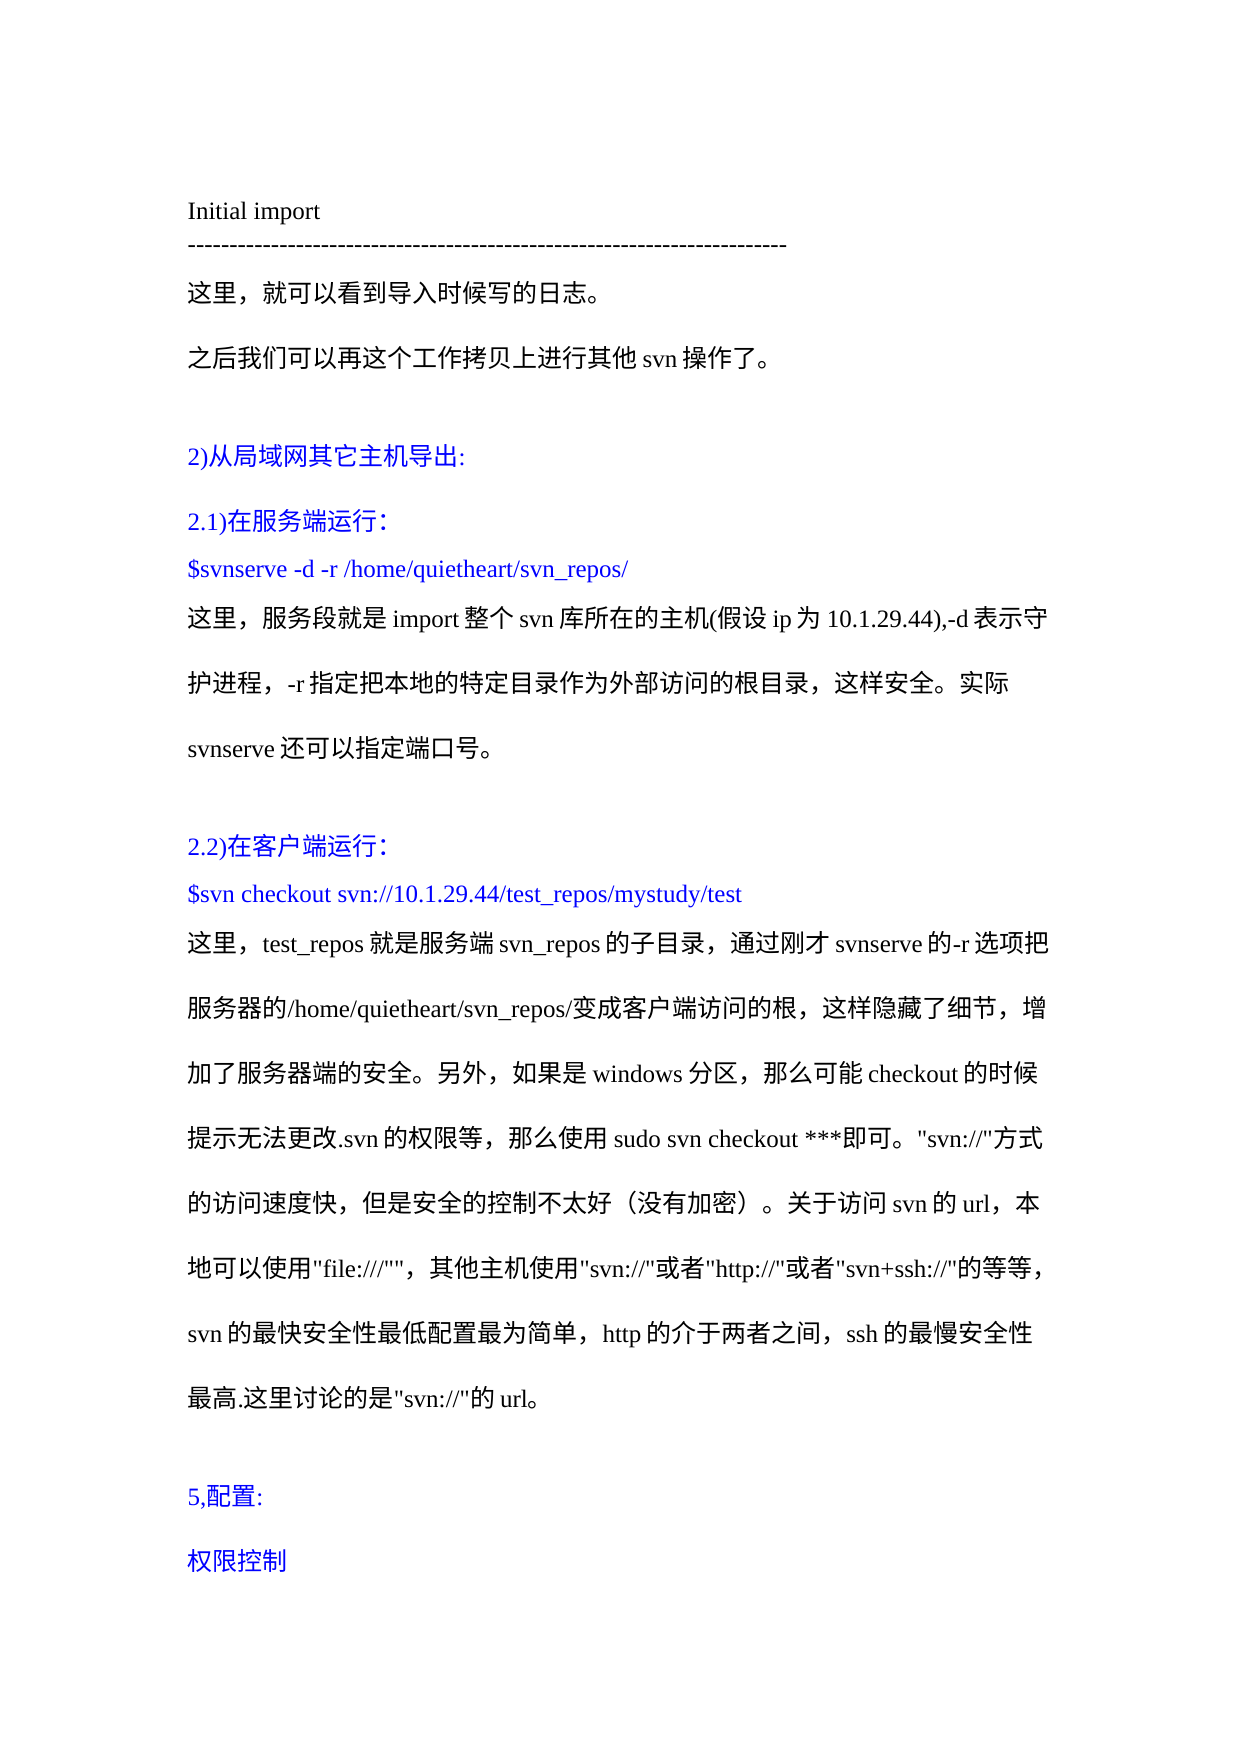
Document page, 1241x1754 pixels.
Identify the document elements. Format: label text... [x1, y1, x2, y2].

text 权限控制 [187, 1527, 1053, 1592]
text 2.1)在服务端运行： [187, 487, 1053, 552]
text $svn checkout svn://10.1.29.44/test_repos/mystudy/test [187, 877, 1053, 909]
text 5,配置: [187, 1462, 1053, 1527]
text 2)从局域网其它主机导出: [187, 422, 1053, 487]
text 这里，服务段就是import整个svn库所在的主机(假设ip为10.1.29.44),-d表示守护进程，-r指定把本地的特定目录作为外部访问的根目录，这样安全。实际svnserve还可以指定端口号。 [187, 584, 1053, 779]
text 这里，就可以看到导入时候写的日志。 [187, 259, 1053, 324]
text 这里，test_repos就是服务端svn_repos的子目录，通过刚才svnserve的-r选项把服务器的/home/quietheart/svn_repos/变成客户端访问的根，这样隐藏了细节，增加了服务器端的安全。另外，如果是windows分区，那么可能checkout的时候提示无法更改.svn的权限等，那么使用sudo svn checkout ***即可。"svn://"方式的访问速度快，但是安全的控制不太好（没有加密）。关于访问svn的url，本地可以使用"file:///""，其他主机使用"svn://"或者"http://"或者"svn+ssh://"的等等，svn的最快安全性最低配置最为简单，http的介于两者之间，ssh的最慢安全性最高.这里讨论的是"svn://"的url。 [187, 909, 1053, 1429]
text 2.2)在客户端运行： [187, 812, 1053, 877]
text Initial import [187, 194, 1053, 227]
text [187, 227, 1053, 259]
text 之后我们可以再这个工作拷贝上进行其他svn操作了。 [187, 324, 1053, 389]
text $svnserve -d -r /home/quietheart/svn_repos/ [187, 552, 1053, 584]
